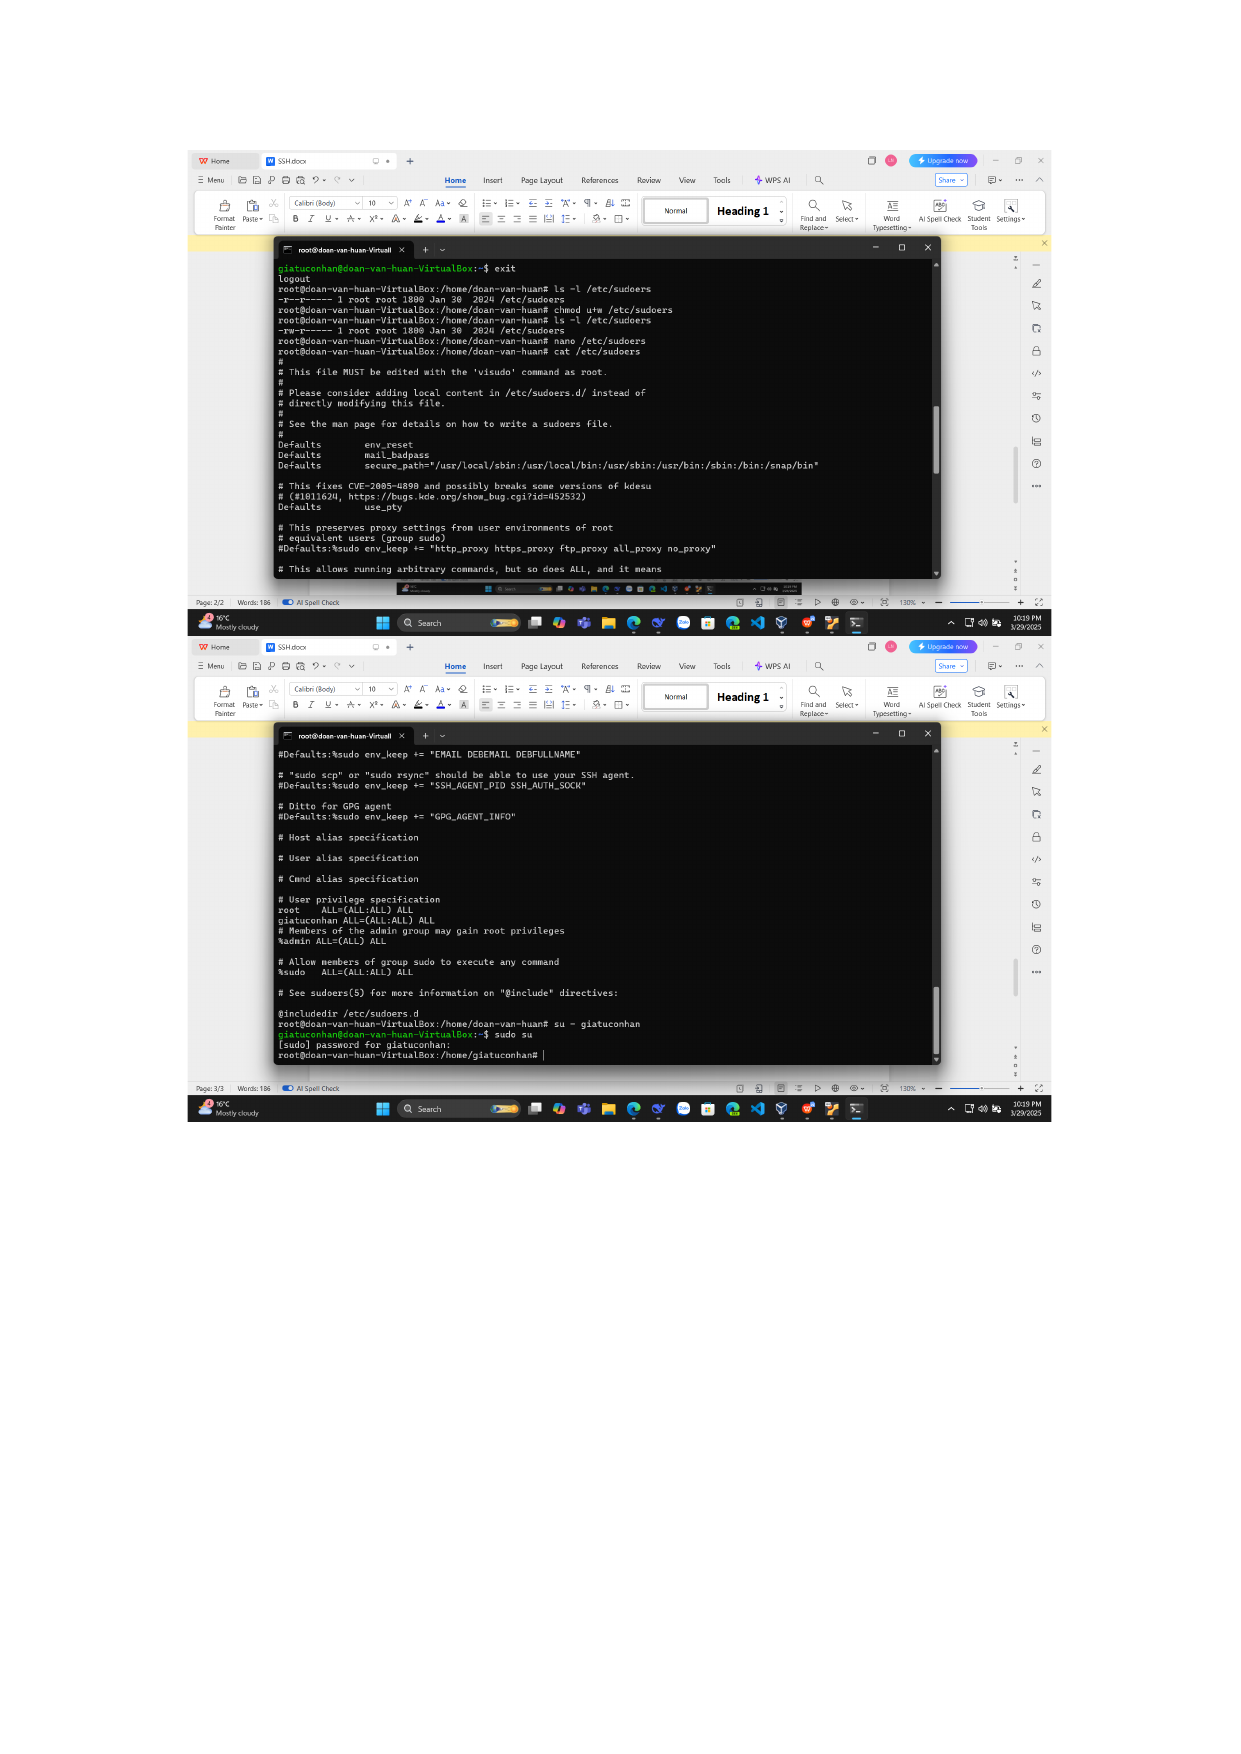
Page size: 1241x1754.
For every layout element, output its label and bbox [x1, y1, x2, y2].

picture [187, 150, 1052, 1122]
